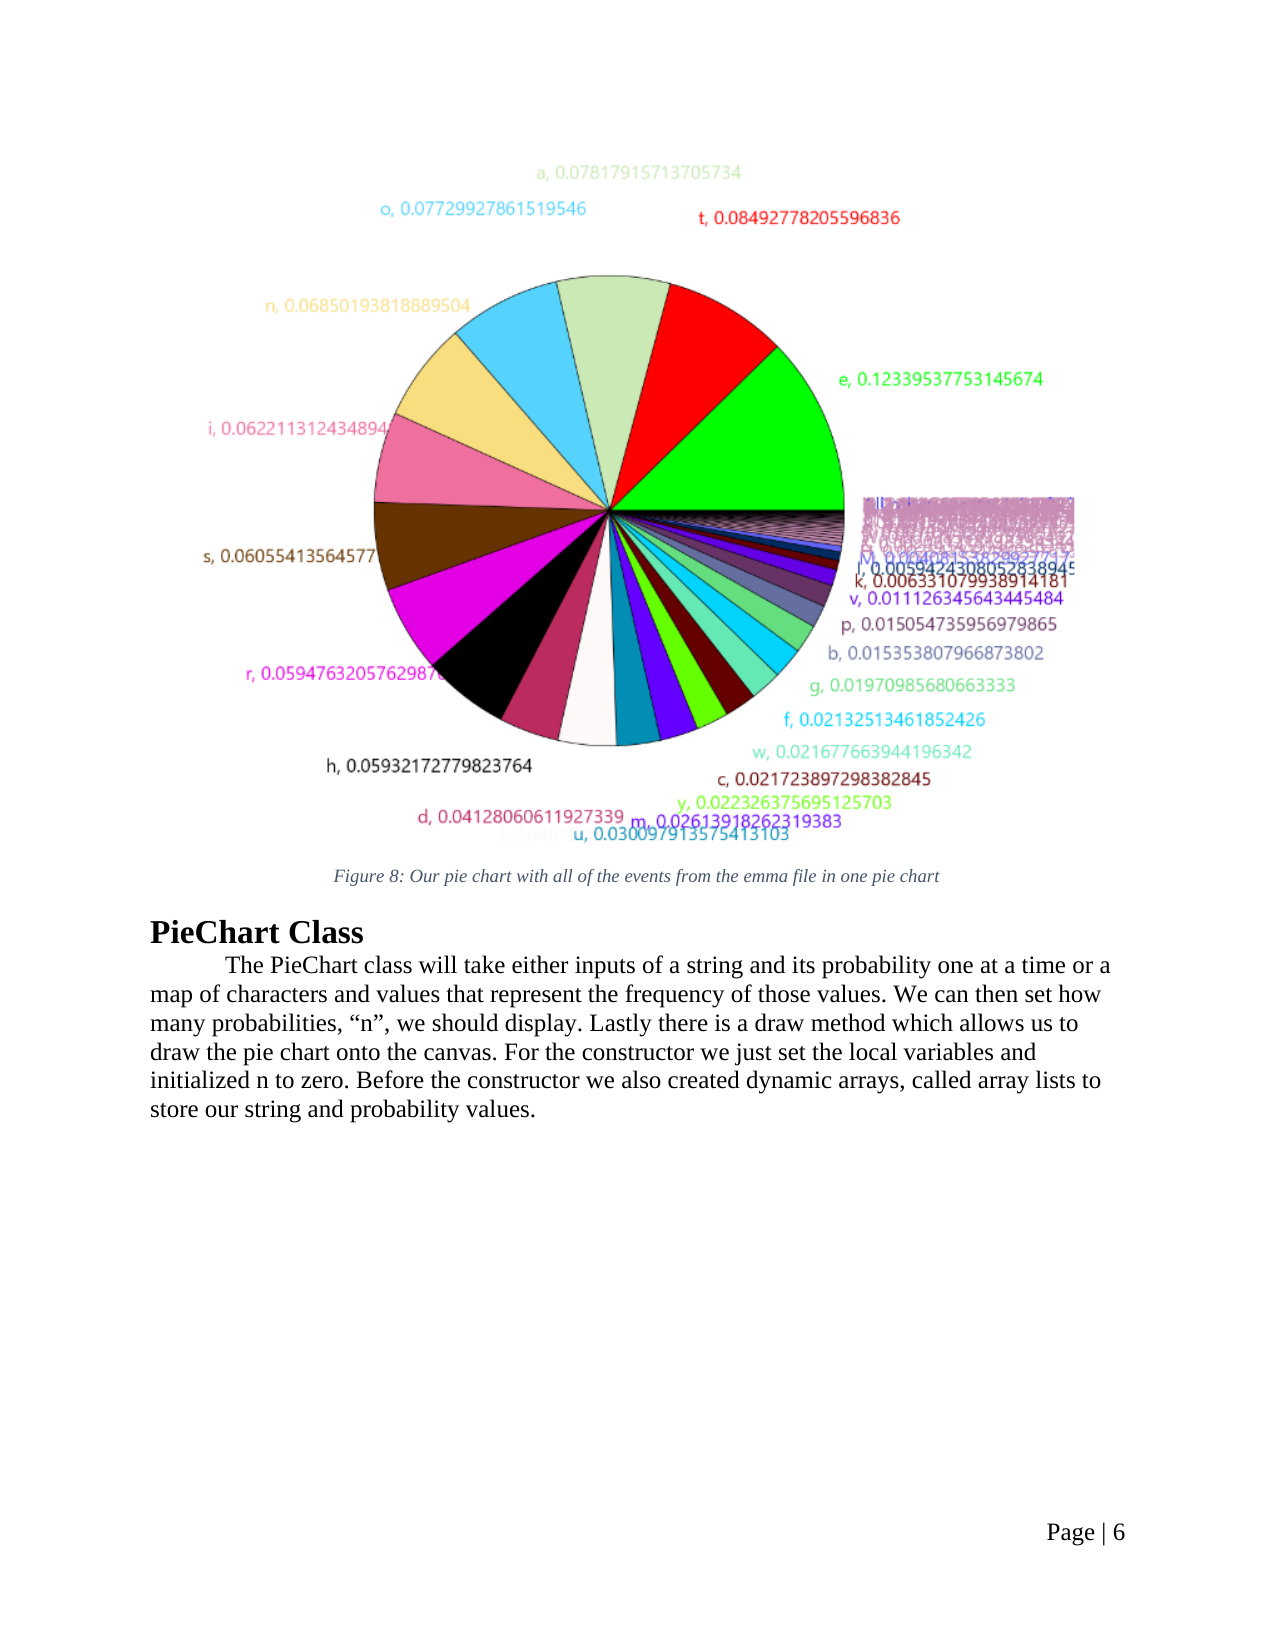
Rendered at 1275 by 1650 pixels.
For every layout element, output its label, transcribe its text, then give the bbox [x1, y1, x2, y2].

picture [200, 150, 1075, 849]
subtitle PieChart Class [150, 912, 1125, 950]
text The PieChart class will take either inputs of a string and its probability one at a time or a map of characters and values that represent the frequency of those values. We can then set how many probabilities, “n”, we should display. Lastly there is a draw method which allows us to draw the pie chart onto the canvas. For the constructor we just set the local variables and initialized n to zero. Before the constructor we also created dynamic arrays, called array lists to store our string and probability values. [150, 950, 1125, 1123]
